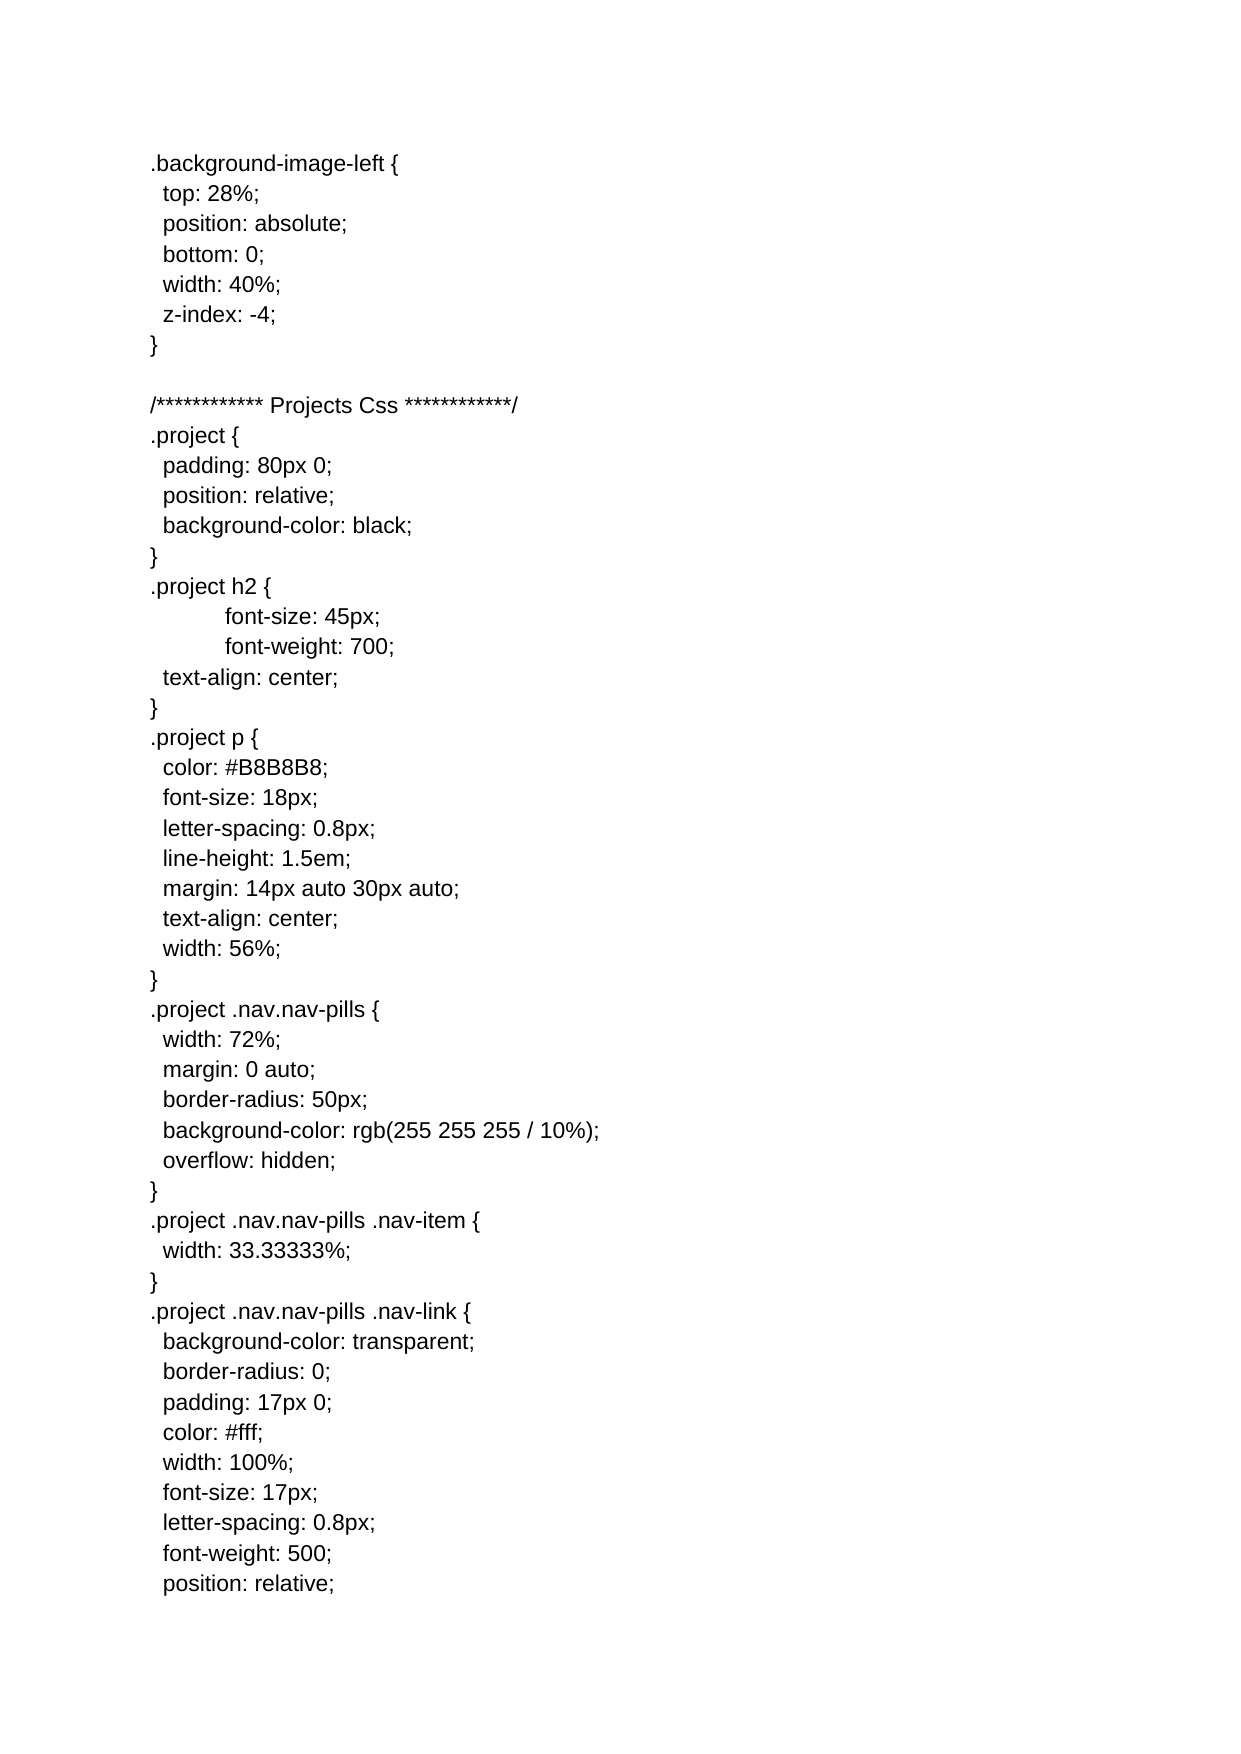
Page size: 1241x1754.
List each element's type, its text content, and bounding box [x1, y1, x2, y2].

text .project h2 { [150, 573, 1090, 599]
text overflow: hidden; [150, 1147, 1090, 1173]
text position: relative; [150, 482, 1090, 509]
text border-radius: 0; [150, 1358, 1090, 1385]
text z-index: -4; [150, 301, 1090, 327]
text width: 100%; [150, 1449, 1090, 1475]
text text-align: center; [150, 663, 1090, 690]
text .project .nav.nav-pills .nav-link { [150, 1298, 1090, 1324]
text letter-spacing: 0.8px; [150, 1509, 1090, 1536]
text width: 40%; [150, 271, 1090, 297]
text bottom: 0; [150, 241, 1090, 267]
text .project p { [150, 724, 1090, 750]
text color: #B8B8B8; [150, 754, 1090, 781]
text } [150, 1177, 1090, 1203]
text } [150, 694, 1090, 720]
text padding: 80px 0; [150, 452, 1090, 478]
text } [150, 543, 1090, 569]
text border-radius: 50px; [150, 1086, 1090, 1113]
text font-size: 18px; [150, 784, 1090, 811]
text width: 72%; [150, 1026, 1090, 1052]
text } [150, 966, 1090, 992]
text font-weight: 700; [150, 633, 1090, 660]
text } [150, 1268, 1090, 1294]
text } [150, 331, 1090, 358]
text margin: 0 auto; [150, 1056, 1090, 1083]
text text-align: center; [150, 905, 1090, 932]
text background-color: black; [150, 512, 1090, 539]
text .project .nav.nav-pills { [150, 996, 1090, 1022]
text line-height: 1.5em; [150, 845, 1090, 871]
text font-weight: 500; [150, 1539, 1090, 1566]
text font-size: 17px; [150, 1479, 1090, 1506]
text font-size: 45px; [150, 603, 1090, 629]
text padding: 17px 0; [150, 1388, 1090, 1415]
text margin: 14px auto 30px auto; [150, 875, 1090, 901]
text /************ Projects Css ************/ [150, 392, 1090, 418]
text background-color: rgb(255 255 255 / 10%); [150, 1117, 1090, 1143]
text .project .nav.nav-pills .nav-item { [150, 1207, 1090, 1234]
text color: #fff; [150, 1419, 1090, 1445]
text .background-image-left { [150, 150, 1090, 176]
text letter-spacing: 0.8px; [150, 814, 1090, 841]
text .project { [150, 422, 1090, 448]
text position: absolute; [150, 210, 1090, 237]
text top: 28%; [150, 180, 1090, 207]
text position: relative; [150, 1570, 1090, 1596]
text width: 56%; [150, 935, 1090, 962]
text width: 33.33333%; [150, 1237, 1090, 1264]
text background-color: transparent; [150, 1328, 1090, 1354]
